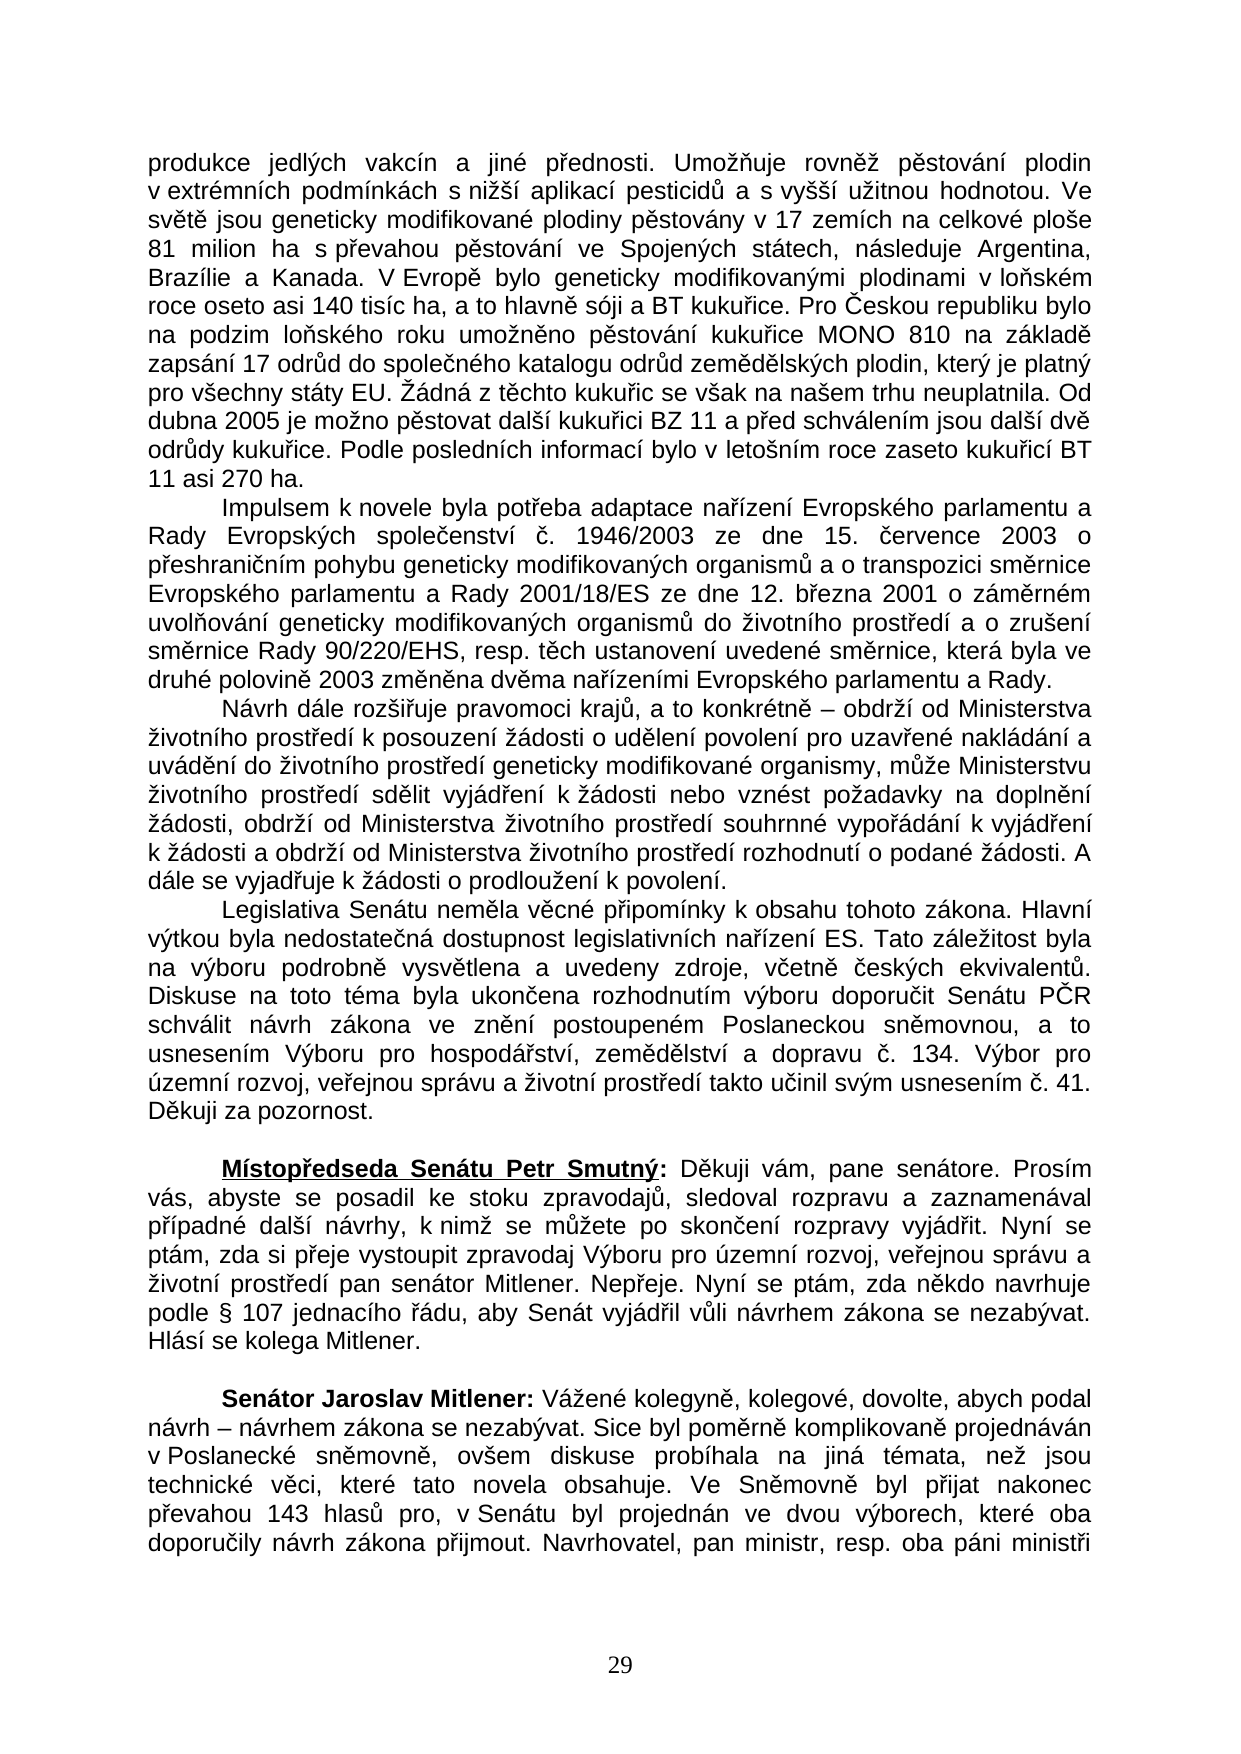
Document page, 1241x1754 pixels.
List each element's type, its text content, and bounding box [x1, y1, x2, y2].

text Místopředseda Senátu Petr Smutný: Děkuji vám, pane senátore. Prosím vás, abyste se posadil ke stoku zpravodajů, sledoval rozpravu a zaznamenával případné další návrhy, k nimž se můžete po skončení rozpravy vyjádřit. Nyní se ptám, zda si přeje vystoupit zpravodaj Výboru pro územní rozvoj, veřejnou správu a životní prostředí pan senátor Mitlener. Nepřeje. Nyní se ptám, zda někdo navrhuje podle § 107 jednacího řádu, aby Senát vyjádřil vůli návrhem zákona se nezabývat. Hlásí se kolega Mitlener. [148, 1154, 1093, 1355]
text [148, 1384, 1093, 1556]
text Návrh dále rozšiřuje pravomoci krajů, a to konkrétně – obdrží od Ministerstva životního prostředí k posouzení žádosti o udělení povolení pro uzavřené nakládání a uvádění do životního prostředí geneticky modifikované organismy, může Ministerstvu životního prostředí sdělit vyjádření k žádosti nebo vznést požadavky na doplnění žádosti, obdrží od Ministerstva životního prostředí souhrnné vypořádání k vyjádření k žádosti a obdrží od Ministerstva životního prostředí rozhodnutí o podané žádosti. A dále se vyjadřuje k žádosti o prodloužení k povolení. [148, 694, 1093, 895]
text Legislativa Senátu neměla věcné připomínky k obsahu tohoto zákona. Hlavní výtkou byla nedostatečná dostupnost legislativních nařízení ES. Tato záležitost byla na výboru podrobně vysvětlena a uvedeny zdroje, včetně českých ekvivalentů. Diskuse na toto téma byla ukončena rozhodnutím výboru doporučit Senátu PČR schválit návrh zákona ve znění postoupeném Poslaneckou sněmovnou, a to usnesením Výboru pro hospodářství, zemědělství a dopravu č. 134. Výbor pro územní rozvoj, veřejnou správu a životní prostředí takto učinil svým usnesením č. 41. Děkuji za pozornost. [148, 895, 1093, 1125]
text Impulsem k novele byla potřeba adaptace nařízení Evropského parlamentu a Rady Evropských společenství č. 1946/2003 ze dne 15. července 2003 o přeshraničním pohybu geneticky modifikovaných organismů a o transpozici směrnice Evropského parlamentu a Rady 2001/18/ES ze dne 12. března 2001 o záměrném uvolňování geneticky modifikovaných organismů do životního prostředí a o zrušení směrnice Rady 90/220/EHS, resp. těch ustanovení uvedené směrnice, která byla ve druhé polovině 2003 změněna dvěma nařízeními Evropského parlamentu a Rady. [148, 493, 1093, 694]
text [148, 148, 1093, 493]
